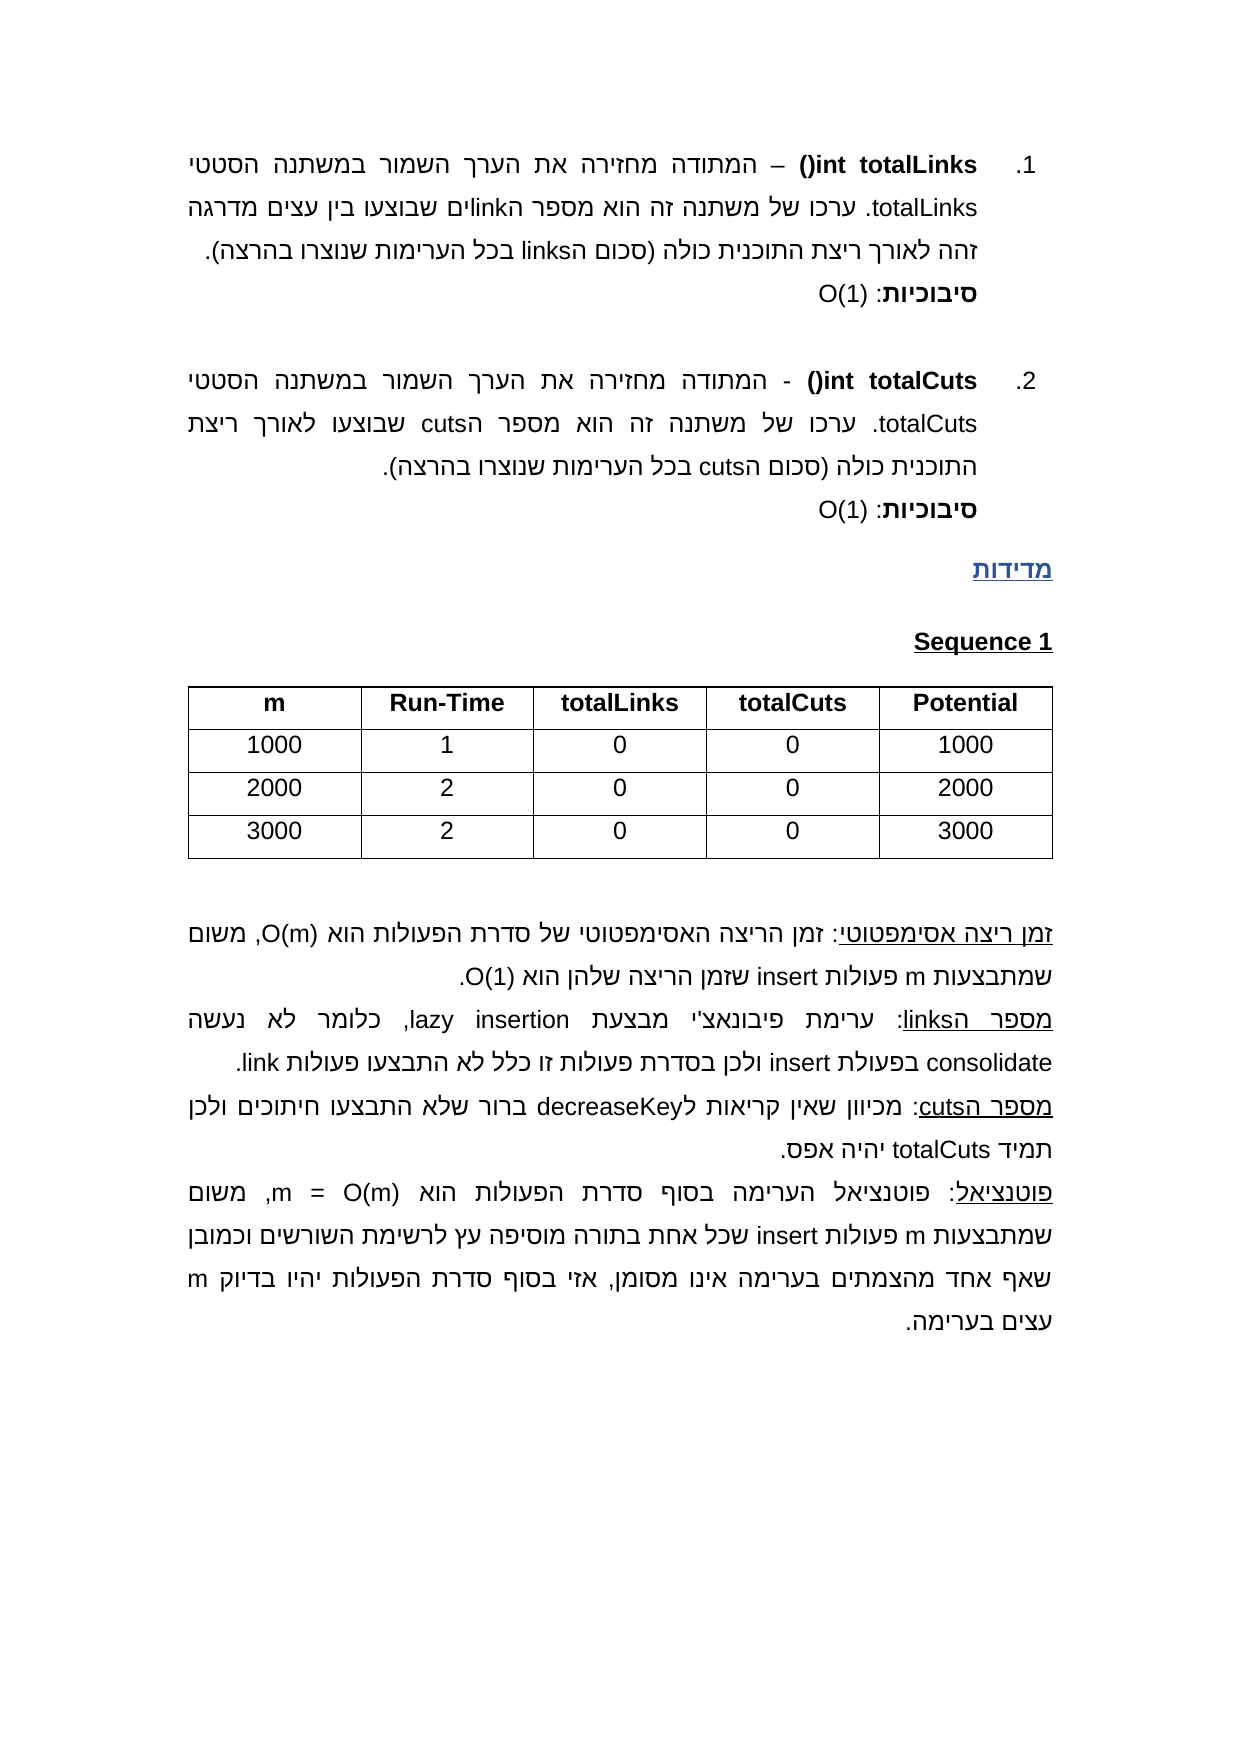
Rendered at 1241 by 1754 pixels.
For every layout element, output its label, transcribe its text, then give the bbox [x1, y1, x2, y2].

text מדידות [187, 555, 1053, 583]
table_cell 0 [534, 730, 706, 772]
table_cell 0 [534, 773, 706, 815]
table_cell 2 [362, 816, 533, 858]
table_cell 2 [362, 773, 533, 815]
table_header Potential [880, 688, 1052, 729]
table_cell 0 [707, 730, 879, 772]
list סיבוכיות: O(1) [187, 495, 978, 524]
table_cell 1 [362, 730, 533, 772]
text מספר הcuts: מכיוון שאין קריאות לdecreaseKey ברור שלא התבצעו חיתוכים ולכן תמיד totalCuts יהיה אפס. [187, 1091, 1053, 1163]
text זמן ריצה אסימפטוטי: זמן הריצה האסימפטוטי של סדרת הפעולות הוא O(m), משום שמתבצעות m פעולות insert שזמן הריצה שלהן הוא O(1). [187, 919, 1053, 991]
table_header totalLinks [534, 688, 706, 729]
table_cell 3000 [189, 816, 361, 858]
list int totalLinks() – המתודה מחזירה את הערך השמור במשתנה הסטטי totalLinks. ערכו של משתנה זה הוא מספר הlinkים שבוצעו בין עצים מדרגה זהה לאורך ריצת התוכנית כולה (סכום הlinks בכל הערימות שנוצרו בהרצה). [187, 150, 1015, 265]
table_cell 1000 [189, 730, 361, 772]
list int totalCuts() - המתודה מחזירה את הערך השמור במשתנה הסטטי totalCuts. ערכו של משתנה זה הוא מספר הcuts שבוצעו לאורך ריצת התוכנית כולה (סכום הcuts בכל הערימות שנוצרו בהרצה). [187, 366, 1015, 481]
table_cell 1000 [880, 730, 1052, 772]
table_cell 3000 [880, 816, 1052, 858]
table_cell 0 [707, 816, 879, 858]
table_header Run-Time [362, 688, 533, 729]
table_cell 0 [534, 816, 706, 858]
table_cell 2000 [880, 773, 1052, 815]
table_header totalCuts [707, 688, 879, 729]
table_header m [189, 688, 361, 729]
list סיבוכיות: O(1) [187, 279, 978, 308]
table_cell 0 [707, 773, 879, 815]
text מספר הlinks: ערימת פיבונאצ'י מבצעת lazy insertion, כלומר לא נעשה consolidate בפעולת insert ולכן בסדרת פעולות זו כלל לא התבצעו פעולות link. [187, 1005, 1053, 1077]
text Sequence 1 [187, 627, 1053, 655]
table_cell 2000 [189, 773, 361, 815]
text פוטנציאל: פוטנציאל הערימה בסוף סדרת הפעולות הוא m = O(m), משום שמתבצעות m פעולות insert שכל אחת בתורה מוסיפה עץ לרשימת השורשים וכמובן שאף אחד מהצמתים בערימה אינו מסומן, אזי בסוף סדרת הפעולות יהיו בדיוק m עצים בערימה. [187, 1178, 1053, 1336]
